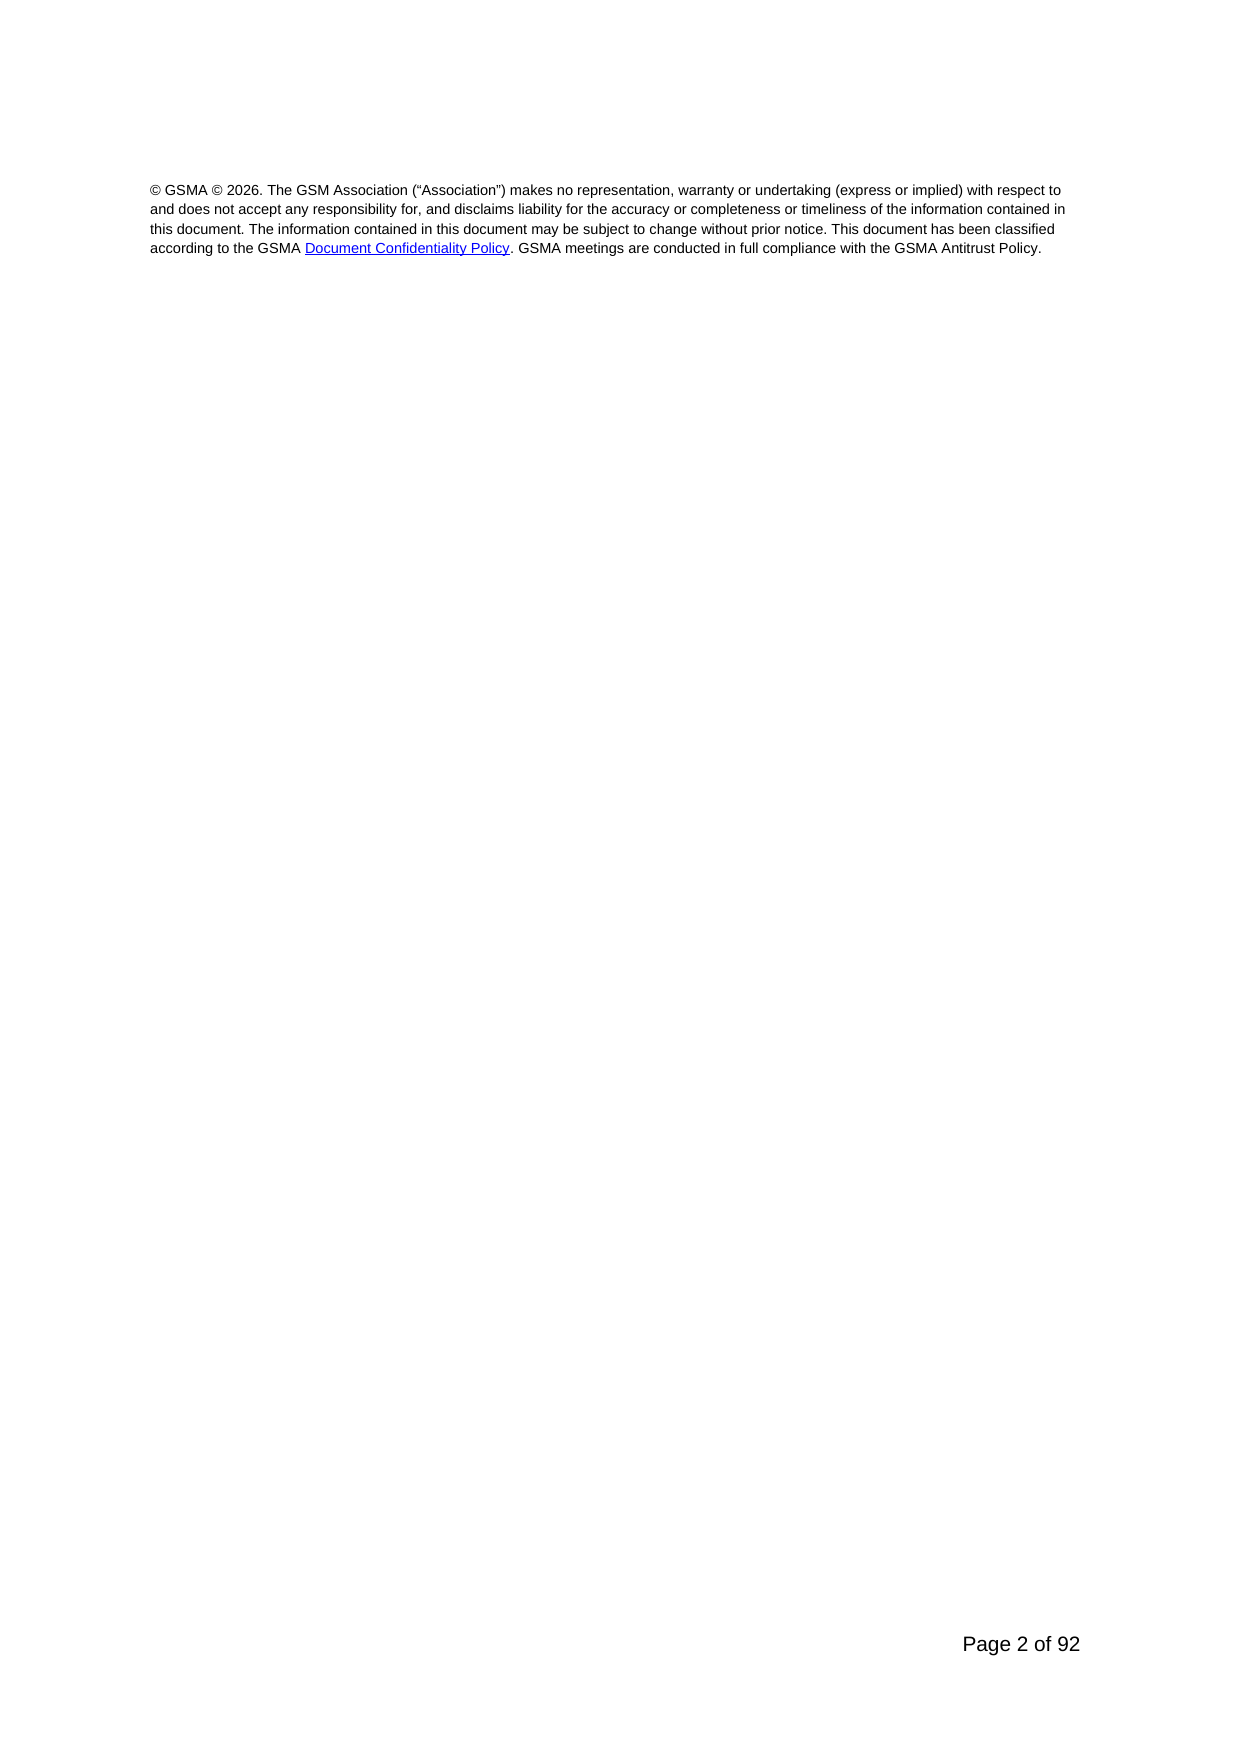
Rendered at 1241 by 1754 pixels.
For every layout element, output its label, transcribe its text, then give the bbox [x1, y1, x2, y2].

text © GSMA © 2016. The GSM Association (“Association”) makes no representation, warranty or undertaking (express or implied) with respect to and does not accept any responsibility for, and disclaims liability for the accuracy or completeness or timeliness of the information contained in this document. The information contained in this document may be subject to change without prior notice. This document has been classified according to the GSMA Document Confidentiality Policy. GSMA meetings are conducted in full compliance with the GSMA Antitrust Policy. [150, 182, 1090, 256]
